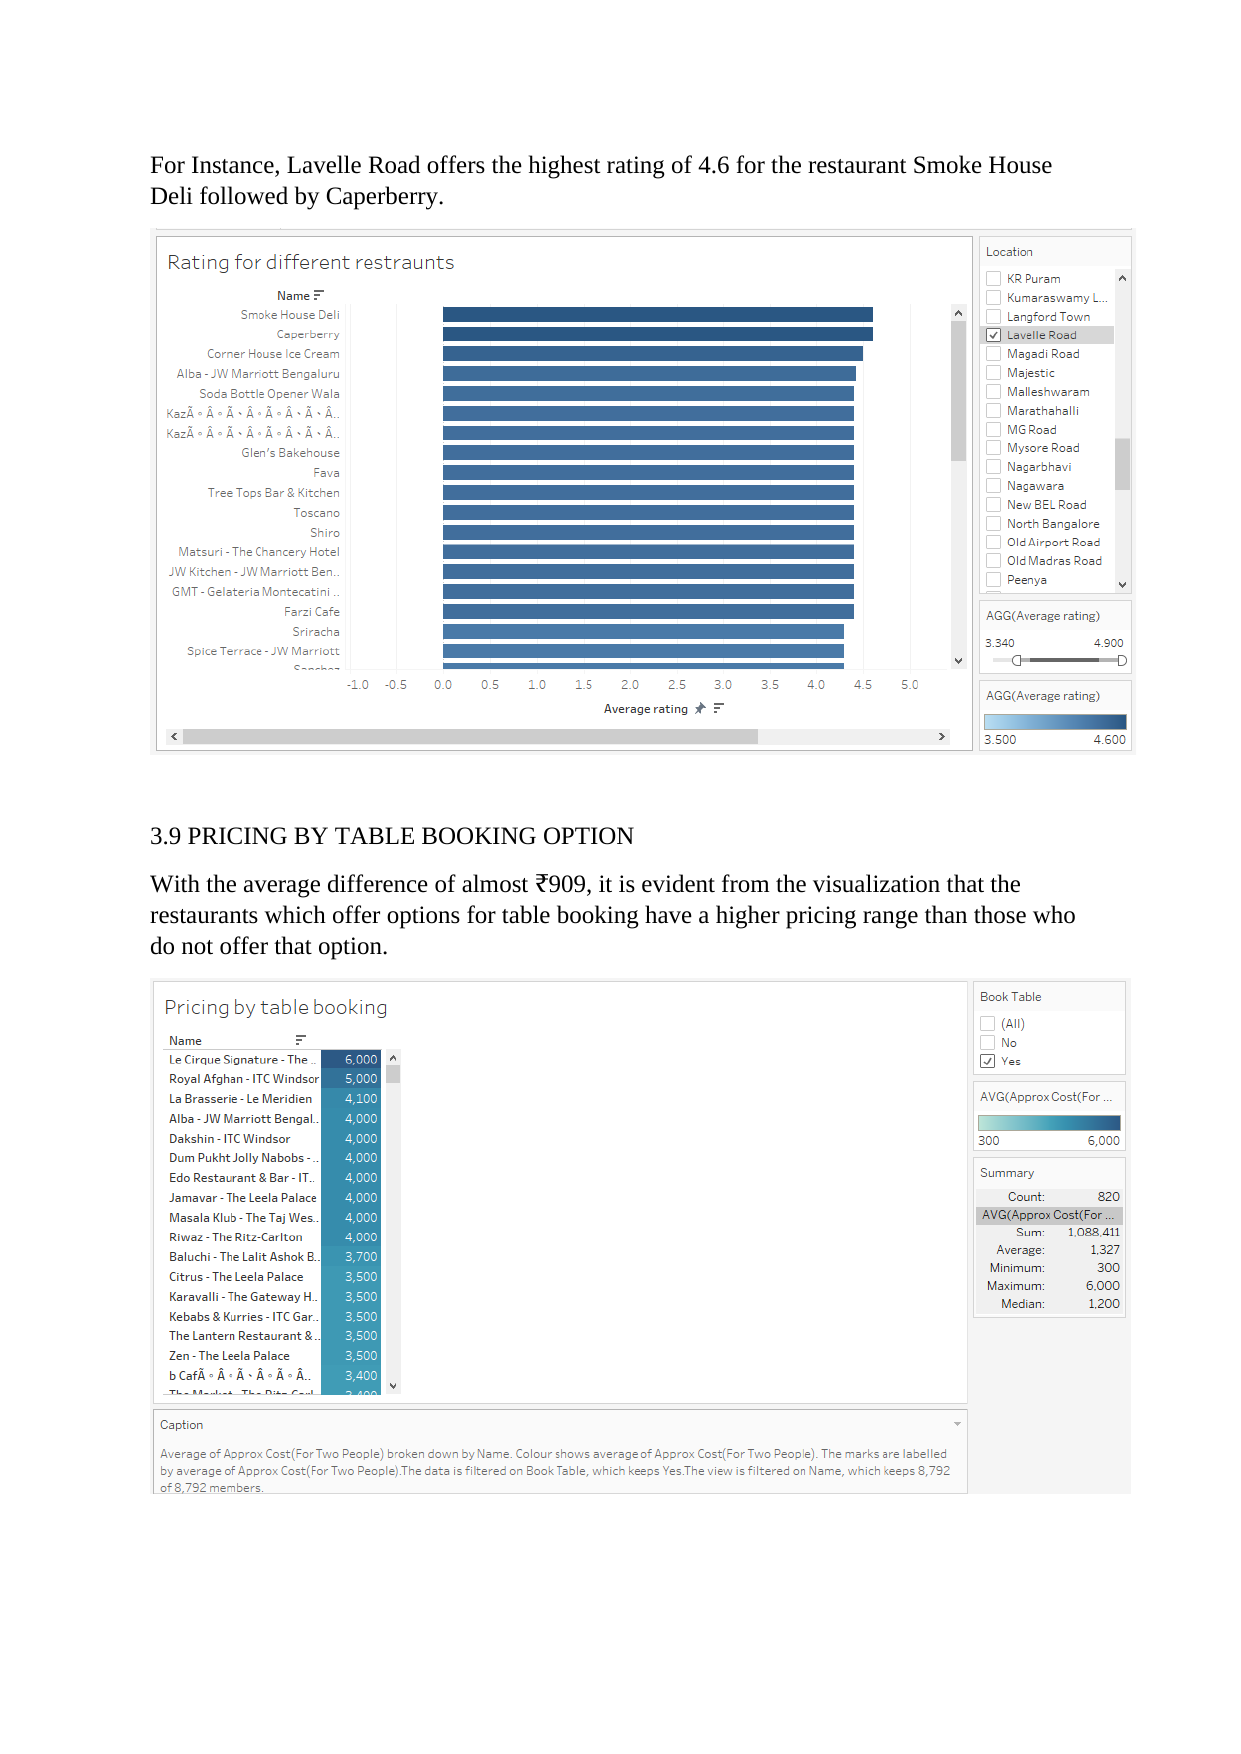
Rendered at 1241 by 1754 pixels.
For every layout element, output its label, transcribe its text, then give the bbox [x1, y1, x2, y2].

picture [150, 978, 1131, 1494]
text With the average difference of almost ₹909, it is evident from the visualization that the restaurants which offer options for table booking have a higher pricing range than those who do not offer that option. [150, 869, 1090, 959]
text 3.9 PRICING BY TABLE BOOKING OPTION [150, 821, 1090, 850]
picture [150, 228, 1137, 755]
text For Instance, Lavelle Road offers the highest rating of 4.6 for the restaurant Smoke House Deli followed by Caperberry. [150, 150, 1090, 210]
